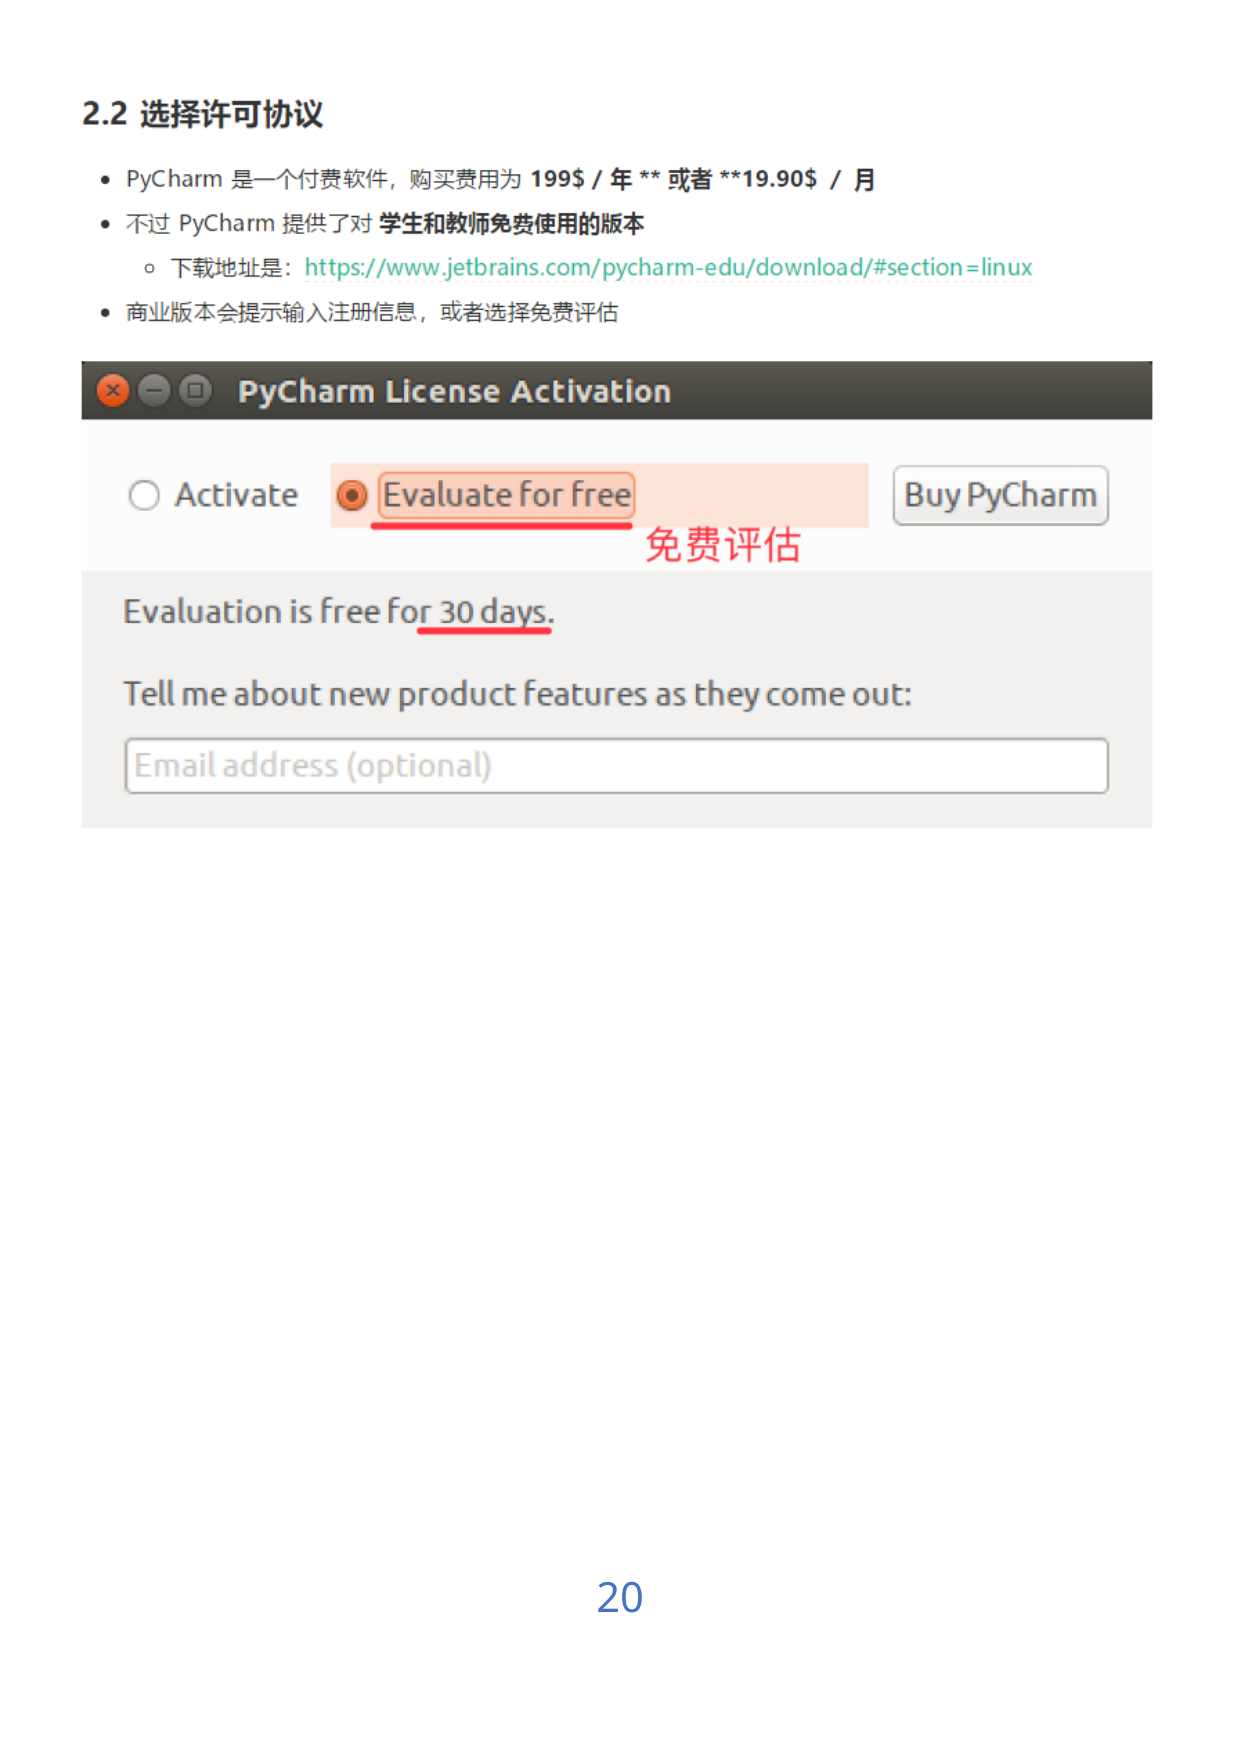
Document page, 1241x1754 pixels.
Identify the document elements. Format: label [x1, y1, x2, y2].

picture [75, 90, 1165, 828]
